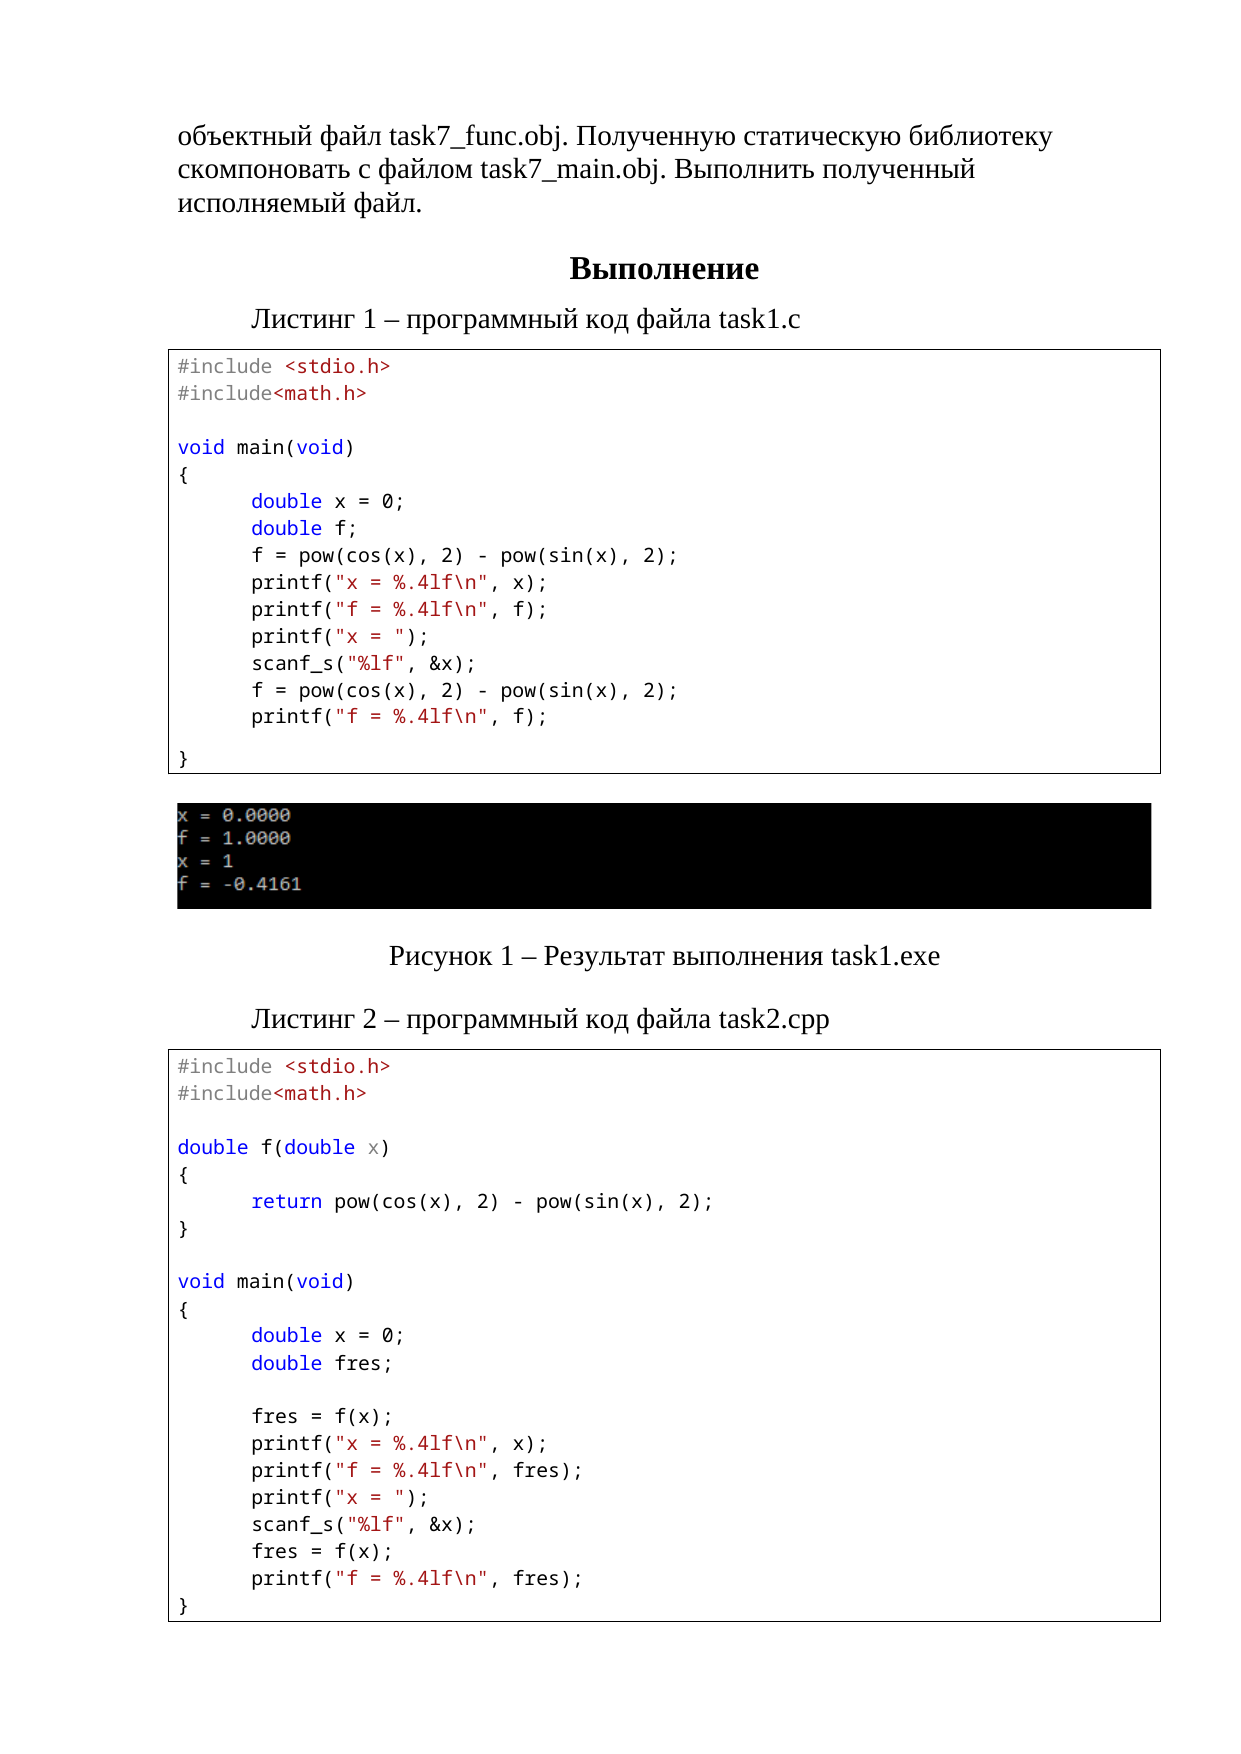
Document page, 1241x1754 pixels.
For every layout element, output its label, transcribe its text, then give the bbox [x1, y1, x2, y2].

text printf("x = %.4lf\n", x); [177, 568, 1152, 595]
text printf("f = %.4lf\n", fres); [177, 1564, 1152, 1588]
text } [177, 1214, 1152, 1241]
text printf("x = %.4lf\n", x); [177, 1430, 1152, 1457]
text printf("f = %.4lf\n", f); [177, 595, 1152, 622]
text void main(void) [177, 433, 1152, 460]
text #include<math.h> [177, 379, 1152, 406]
text #include <stdio.h> [169, 1050, 1160, 1079]
text fres = f(x); [177, 1403, 1152, 1430]
text double f(double x) [177, 1133, 1152, 1160]
text printf("x = "); [177, 622, 1152, 649]
text #include<math.h> [177, 1079, 1152, 1106]
text double fres; [177, 1349, 1152, 1376]
text f = pow(cos(x), 2) - pow(sin(x), 2); [177, 676, 1152, 703]
text { [177, 1160, 1152, 1187]
text Листинг 1 – программный код файла task1.c [177, 301, 1152, 334]
text #include <stdio.h> [169, 350, 1160, 379]
subtitle Выполнение [177, 248, 1152, 286]
text scanf_s("%lf", &x); [177, 1511, 1152, 1538]
text double f; [177, 514, 1152, 541]
text { [177, 460, 1152, 487]
text Рисунок 1 – Результат выполнения task1.exe [177, 938, 1152, 972]
text fres = f(x); [177, 1538, 1152, 1564]
picture [177, 803, 1152, 909]
text } [169, 1588, 1160, 1621]
text return pow(cos(x), 2) - pow(sin(x), 2); [177, 1187, 1152, 1214]
text f = pow(cos(x), 2) - pow(sin(x), 2); [177, 541, 1152, 568]
text } [169, 741, 1160, 773]
text printf("f = %.4lf\n", fres); [177, 1457, 1152, 1484]
text Листинг 2 – программный код файла task2.cpp [177, 1001, 1152, 1034]
text { [177, 1295, 1152, 1322]
text printf("f = %.4lf\n", f); [177, 703, 1152, 730]
text double x = 0; [177, 487, 1152, 514]
text void main(void) [177, 1268, 1152, 1295]
text scanf_s("%lf", &x); [177, 649, 1152, 676]
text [177, 118, 1152, 219]
text double x = 0; [177, 1322, 1152, 1349]
text printf("x = "); [177, 1484, 1152, 1511]
